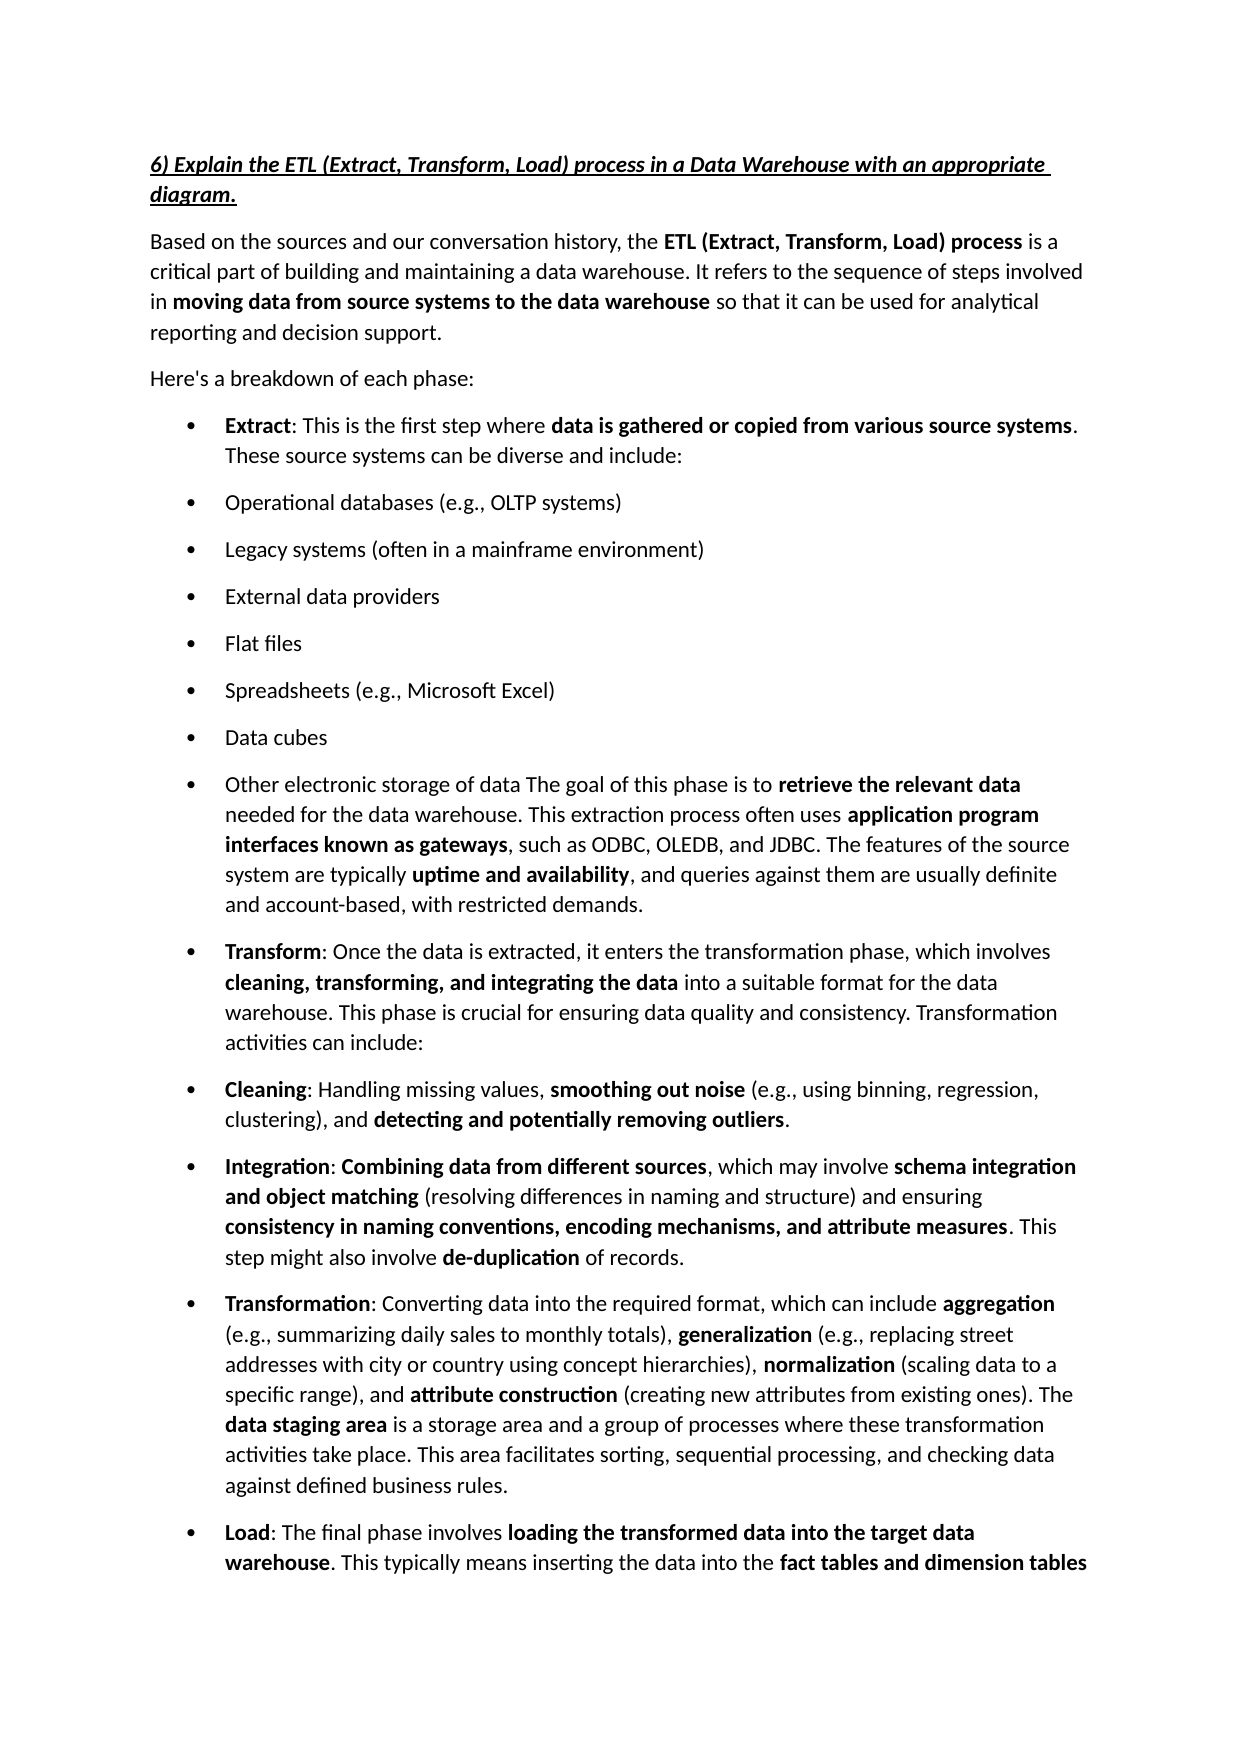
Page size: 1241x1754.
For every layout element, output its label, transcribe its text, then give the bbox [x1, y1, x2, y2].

list Operational databases (e.g., OLTP systems) [187, 488, 1090, 517]
text 6) Explain the ETL (Extract, Transform, Load) process in a Data Warehouse with an appropriate diagram. [150, 150, 1090, 208]
list Transform: Once the data is extracted, it enters the transformation phase, which involves cleaning, transforming, and integrating the data into a suitable format for the data warehouse. This phase is crucial for ensuring data quality and consistency. Transformation activities can include: [187, 937, 1090, 1056]
list Transformation: Converting data into the required format, which can include aggregation (e.g., summarizing daily sales to monthly totals), generalization (e.g., replacing street addresses with city or country using concept hierarchies), normalization (scaling data to a specific range), and attribute construction (creating new attributes from existing ones). The data staging area is a storage area and a group of processes where these transformation activities take place. This area facilitates sorting, sequential processing, and checking data against defined business rules. [187, 1289, 1090, 1499]
list Cleaning: Handling missing values, smoothing out noise (e.g., using binning, regression, clustering), and detecting and potentially removing outliers. [187, 1075, 1090, 1133]
text Based on the sources and our conversation history, the ETL (Extract, Transform, Load) process is a critical part of building and maintaining a data warehouse. It refers to the sequence of steps involved in moving data from source systems to the data warehouse so that it can be used for analytical reporting and decision support. [150, 227, 1090, 346]
list Integration: Combining data from different sources, which may involve schema integration and object matching (resolving differences in naming and structure) and ensuring consistency in naming conventions, encoding mechanisms, and attribute measures. This step might also involve de-duplication of records. [187, 1152, 1090, 1271]
list Extract: This is the first step where data is gathered or copied from various source systems. These source systems can be diverse and include: [187, 411, 1090, 470]
list Flat files [187, 629, 1090, 657]
list Data cubes [187, 723, 1090, 751]
list Spreadsheets (e.g., Microsoft Excel) [187, 676, 1090, 704]
list Other electronic storage of data The goal of this phase is to retrieve the relevant data needed for the data warehouse. This extraction process often uses application program interfaces known as gateways, such as ODBC, OLEDB, and JDBC. The features of the source system are typically uptime and availability, and queries against them are usually definite and account-based, with restricted demands. [187, 770, 1090, 919]
list External data providers [187, 582, 1090, 610]
list Legacy systems (often in a mainframe environment) [187, 535, 1090, 563]
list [187, 1518, 1090, 1576]
text Here's a breakdown of each phase: [150, 364, 1090, 393]
